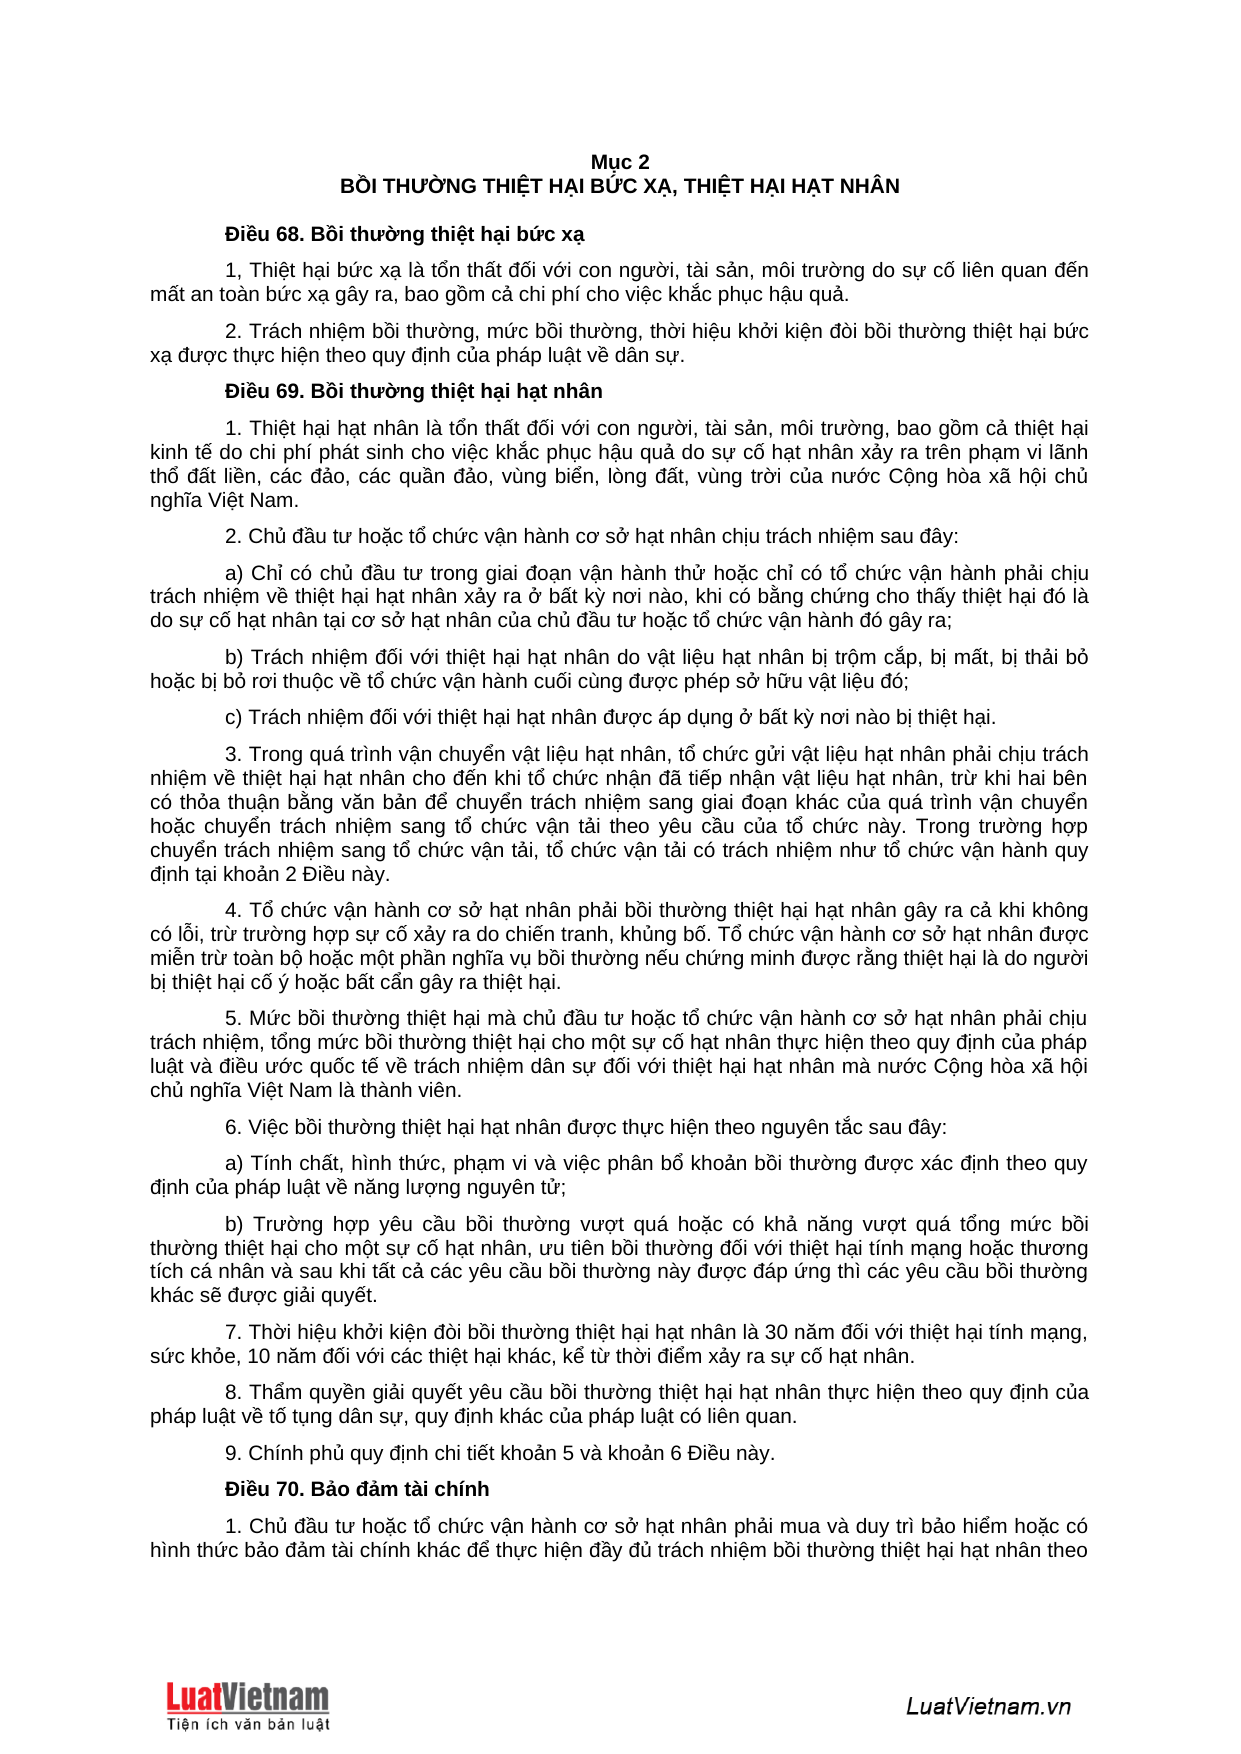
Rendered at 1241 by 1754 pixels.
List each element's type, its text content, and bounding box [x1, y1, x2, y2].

text 9. Chính phủ quy định chi tiết khoản 5 và khoản 6 Điều này. [150, 1441, 1090, 1464]
text Điều 69. Bồi thường thiệt hại hạt nhân [150, 379, 1090, 403]
text 6. Việc bồi thường thiệt hại hạt nhân được thực hiện theo nguyên tắc sau đây: [150, 1114, 1090, 1138]
text Mục 2 [150, 150, 1090, 174]
text a) Tính chất, hình thức, phạm vi và việc phân bổ khoản bồi thường được xác định theo quy định của pháp luật về năng lượng nguyên tử; [150, 1151, 1090, 1199]
text Điều 68. Bồi thường thiệt hại bức xạ [150, 222, 1090, 246]
text 2. Trách nhiệm bồi thường, mức bồi thường, thời hiệu khởi kiện đòi bồi thường thiệt hại bức xạ được thực hiện theo quy định của pháp luật về dân sự. [150, 319, 1090, 367]
text 3. Trong quá trình vận chuyển vật liệu hạt nhân, tổ chức gửi vật liệu hạt nhân phải chịu trách nhiệm về thiệt hại hạt nhân cho đến khi tổ chức nhận đã tiếp nhận vật liệu hạt nhân, trừ khi hai bên có thỏa thuận bằng văn bản để chuyển trách nhiệm sang giai đoạn khác của quá trình vận chuyển hoặc chuyển trách nhiệm sang tổ chức vận tải theo yêu cầu của tổ chức này. Trong trường hợp chuyển trách nhiệm sang tổ chức vận tải, tổ chức vận tải có trách nhiệm như tổ chức vận hành quy định tại khoản 2 Điều này. [150, 742, 1090, 885]
text a) Chỉ có chủ đầu tư trong giai đoạn vận hành thử hoặc chỉ có tổ chức vận hành phải chịu trách nhiệm về thiệt hại hạt nhân xảy ra ở bất kỳ nơi nào, khi có bằng chứng cho thấy thiệt hại đó là do sự cố hạt nhân tại cơ sở hạt nhân của chủ đầu tư hoặc tổ chức vận hành đó gây ra; [150, 560, 1090, 632]
text Điều 70. Bảo đảm tài chính [150, 1477, 1090, 1501]
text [150, 1513, 1090, 1561]
text 2. Chủ đầu tư hoặc tổ chức vận hành cơ sở hạt nhân chịu trách nhiệm sau đây: [150, 524, 1090, 548]
text 8. Thẩm quyền giải quyết yêu cầu bồi thường thiệt hại hạt nhân thực hiện theo quy định của pháp luật về tố tụng dân sự, quy định khác của pháp luật có liên quan. [150, 1380, 1090, 1428]
picture [150, 1659, 1090, 1754]
text 5. Mức bồi thường thiệt hại mà chủ đầu tư hoặc tổ chức vận hành cơ sở hạt nhân phải chịu trách nhiệm, tổng mức bồi thường thiệt hại cho một sự cố hạt nhân thực hiện theo quy định của pháp luật và điều ước quốc tế về trách nhiệm dân sự đối với thiệt hại hạt nhân mà nước Cộng hòa xã hội chủ nghĩa Việt Nam là thành viên. [150, 1006, 1090, 1102]
text 4. Tổ chức vận hành cơ sở hạt nhân phải bồi thường thiệt hại hạt nhân gây ra cả khi không có lỗi, trừ trường hợp sự cố xảy ra do chiến tranh, khủng bố. Tổ chức vận hành cơ sở hạt nhân được miễn trừ toàn bộ hoặc một phần nghĩa vụ bồi thường nếu chứng minh được rằng thiệt hại là do người bị thiệt hại cố ý hoặc bất cẩn gây ra thiệt hại. [150, 898, 1090, 994]
text b) Trường hợp yêu cầu bồi thường vượt quá hoặc có khả năng vượt quá tổng mức bồi thường thiệt hại cho một sự cố hạt nhân, ưu tiên bồi thường đối với thiệt hại tính mạng hoặc thương tích cá nhân và sau khi tất cả các yêu cầu bồi thường này được đáp ứng thì các yêu cầu bồi thường khác sẽ được giải quyết. [150, 1211, 1090, 1307]
text b) Trách nhiệm đối với thiệt hại hạt nhân do vật liệu hạt nhân bị trộm cắp, bị mất, bị thải bỏ hoặc bị bỏ rơi thuộc về tổ chức vận hành cuối cùng được phép sở hữu vật liệu đó; [150, 645, 1090, 693]
text 1. Thiệt hại hạt nhân là tổn thất đối với con người, tài sản, môi trường, bao gồm cả thiệt hại kinh tế do chi phí phát sinh cho việc khắc phục hậu quả do sự cố hạt nhân xảy ra trên phạm vi lãnh thổ đất liền, các đảo, các quần đảo, vùng biển, lòng đất, vùng trời của nước Cộng hòa xã hội chủ nghĩa Việt Nam. [150, 416, 1090, 511]
text BỒI THƯỜNG THIỆT HẠI BỨC XẠ, THIỆT HẠI HẠT NHÂN [150, 174, 1090, 198]
text c) Trách nhiệm đối với thiệt hại hạt nhân được áp dụng ở bất kỳ nơi nào bị thiệt hại. [150, 705, 1090, 729]
text 1, Thiệt hại bức xạ là tổn thất đối với con người, tài sản, môi trường do sự cố liên quan đến mất an toàn bức xạ gây ra, bao gồm cả chi phí cho việc khắc phục hậu quả. [150, 258, 1090, 306]
text 7. Thời hiệu khởi kiện đòi bồi thường thiệt hại hạt nhân là 30 năm đối với thiệt hại tính mạng, sức khỏe, 10 năm đối với các thiệt hại khác, kể từ thời điểm xảy ra sự cố hạt nhân. [150, 1320, 1090, 1368]
